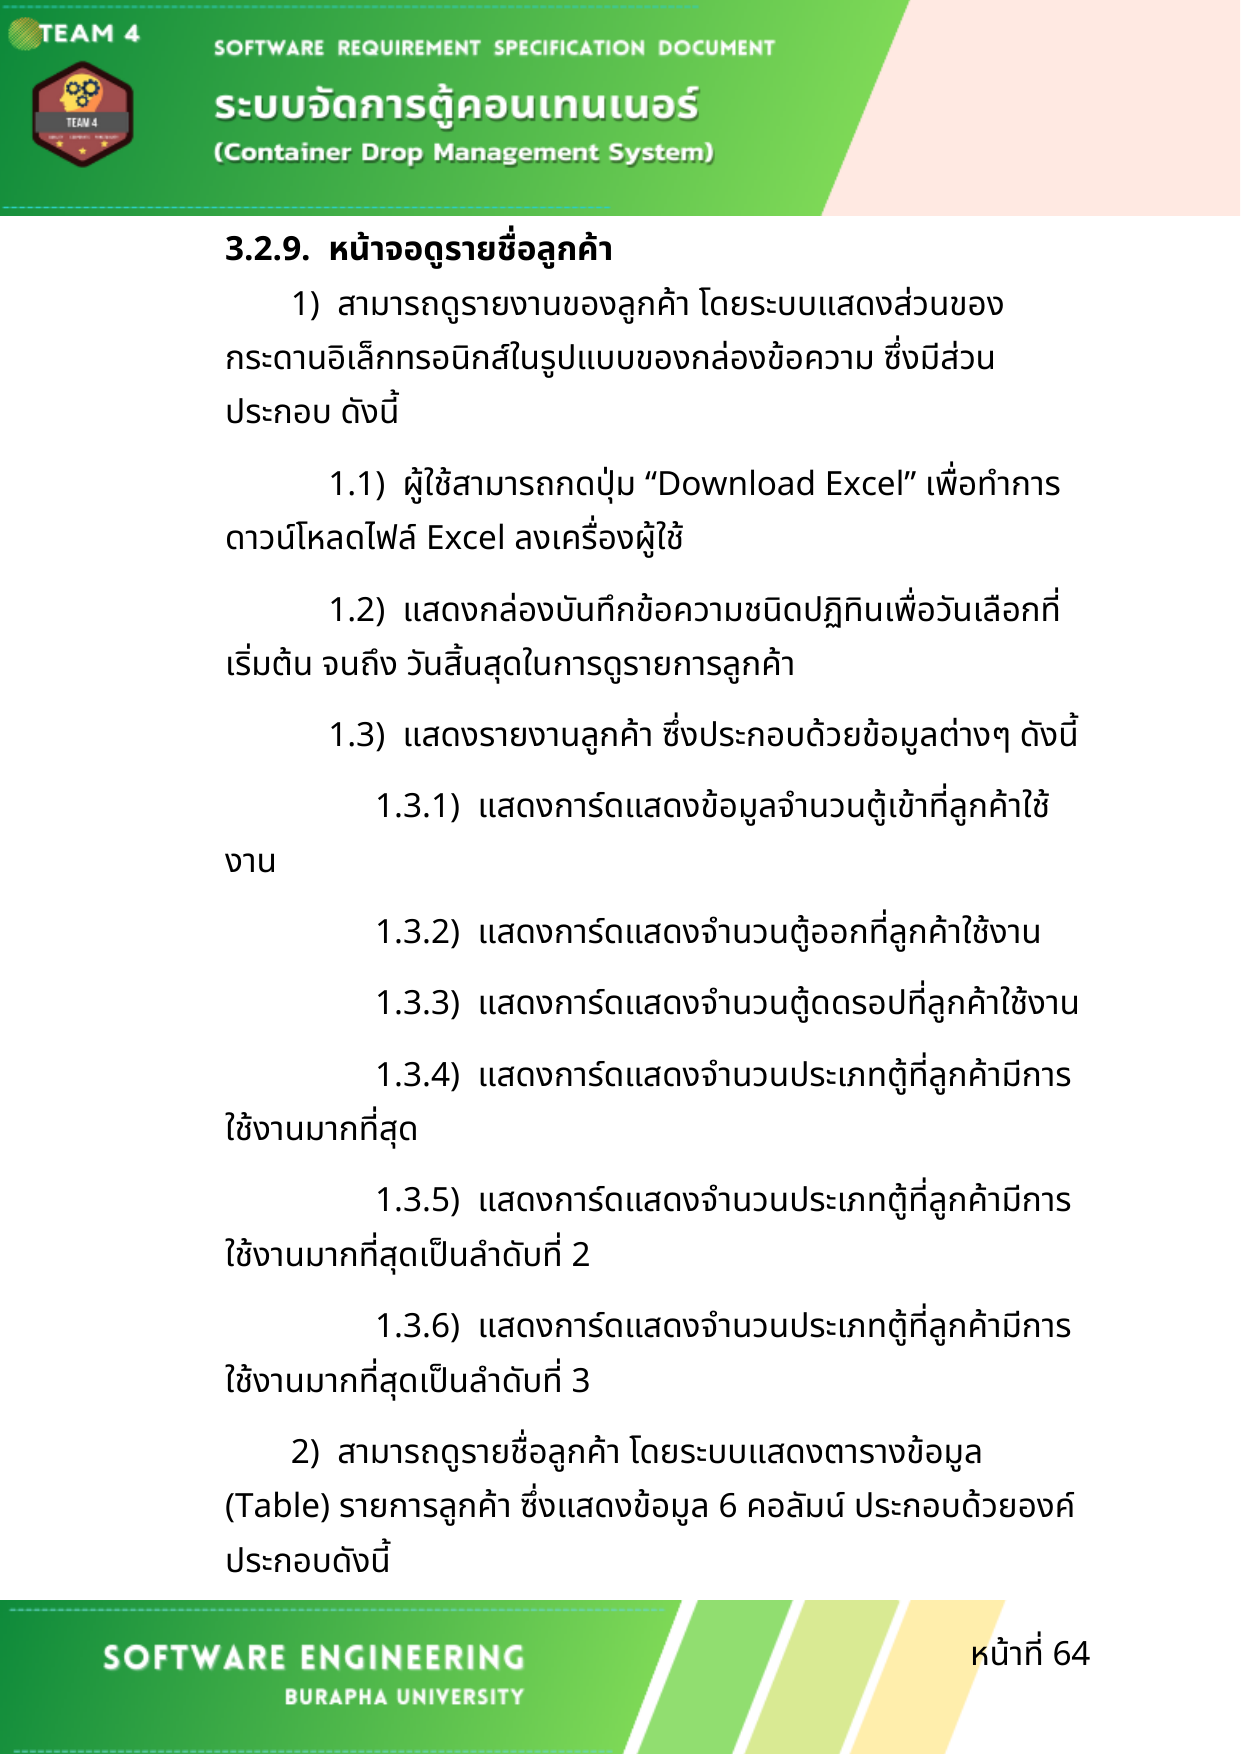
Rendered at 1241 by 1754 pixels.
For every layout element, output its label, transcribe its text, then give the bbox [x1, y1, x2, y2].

text 2) สามารถดูรายชื่อลูกค้า โดยระบบแสดงตารางข้อมูล (Table) รายการลูกค้า ซึ่งแสดงข้อมูล 6 คอลัมน์ ประกอบด้วยองค์ประกอบดังนี้ [225, 1428, 1090, 1587]
text 1.1) ผู้ใช้สามารถกดปุ่ม “Download Excel” เพื่อทำการดาวน์โหลดไฟล์ Excel ลงเครื่องผู้ใช้ [225, 459, 1090, 565]
text 1.3.4) แสดงการ์ดแสดงจำนวนประเภทตู้ที่ลูกค้ามีการใช้งานมากที่สุด [225, 1050, 1090, 1155]
text 1.3.3) แสดงการ์ดแสดงจำนวนตู้ดดรอปที่ลูกค้าใช้งาน [225, 979, 1090, 1030]
text 1.3.5) แสดงการ์ดแสดงจำนวนประเภทตู้ที่ลูกค้ามีการใช้งานมากที่สุดเป็นลำดับที่ 2 [225, 1176, 1090, 1281]
picture [0, 1600, 1241, 1754]
text 1.2) แสดงกล่องบันทึกข้อความชนิดปฏิทินเพื่อวันเลือกที่เริ่มต้น จนถึง วันสิ้นสุดในการดูรายการลูกค้า [225, 585, 1090, 690]
subtitle 3.2.9. หน้าจอดูรายชื่อลูกค้า [225, 225, 1090, 276]
text 1) สามารถดูรายงานของลูกค้า โดยระบบแสดงส่วนของกระดานอิเล็กทรอนิกส์ในรูปแบบของกล่องข้อความ ซึ่งมีส่วนประกอบ ดังนี้ [225, 279, 1090, 439]
text 1.3.1) แสดงการ์ดแสดงข้อมูลจำนวนตู้เข้าที่ลูกค้าใช้งาน [225, 782, 1090, 887]
picture [0, 0, 1241, 216]
text 1.3.6) แสดงการ์ดแสดงจำนวนประเภทตู้ที่ลูกค้ามีการใช้งานมากที่สุดเป็นลำดับที่ 3 [225, 1302, 1090, 1407]
text 1.3) แสดงรายงานลูกค้า ซึ่งประกอบด้วยข้อมูลต่างๆ ดังนี้ [225, 711, 1090, 762]
text 1.3.2) แสดงการ์ดแสดงจำนวนตู้ออกที่ลูกค้าใช้งาน [225, 908, 1090, 958]
